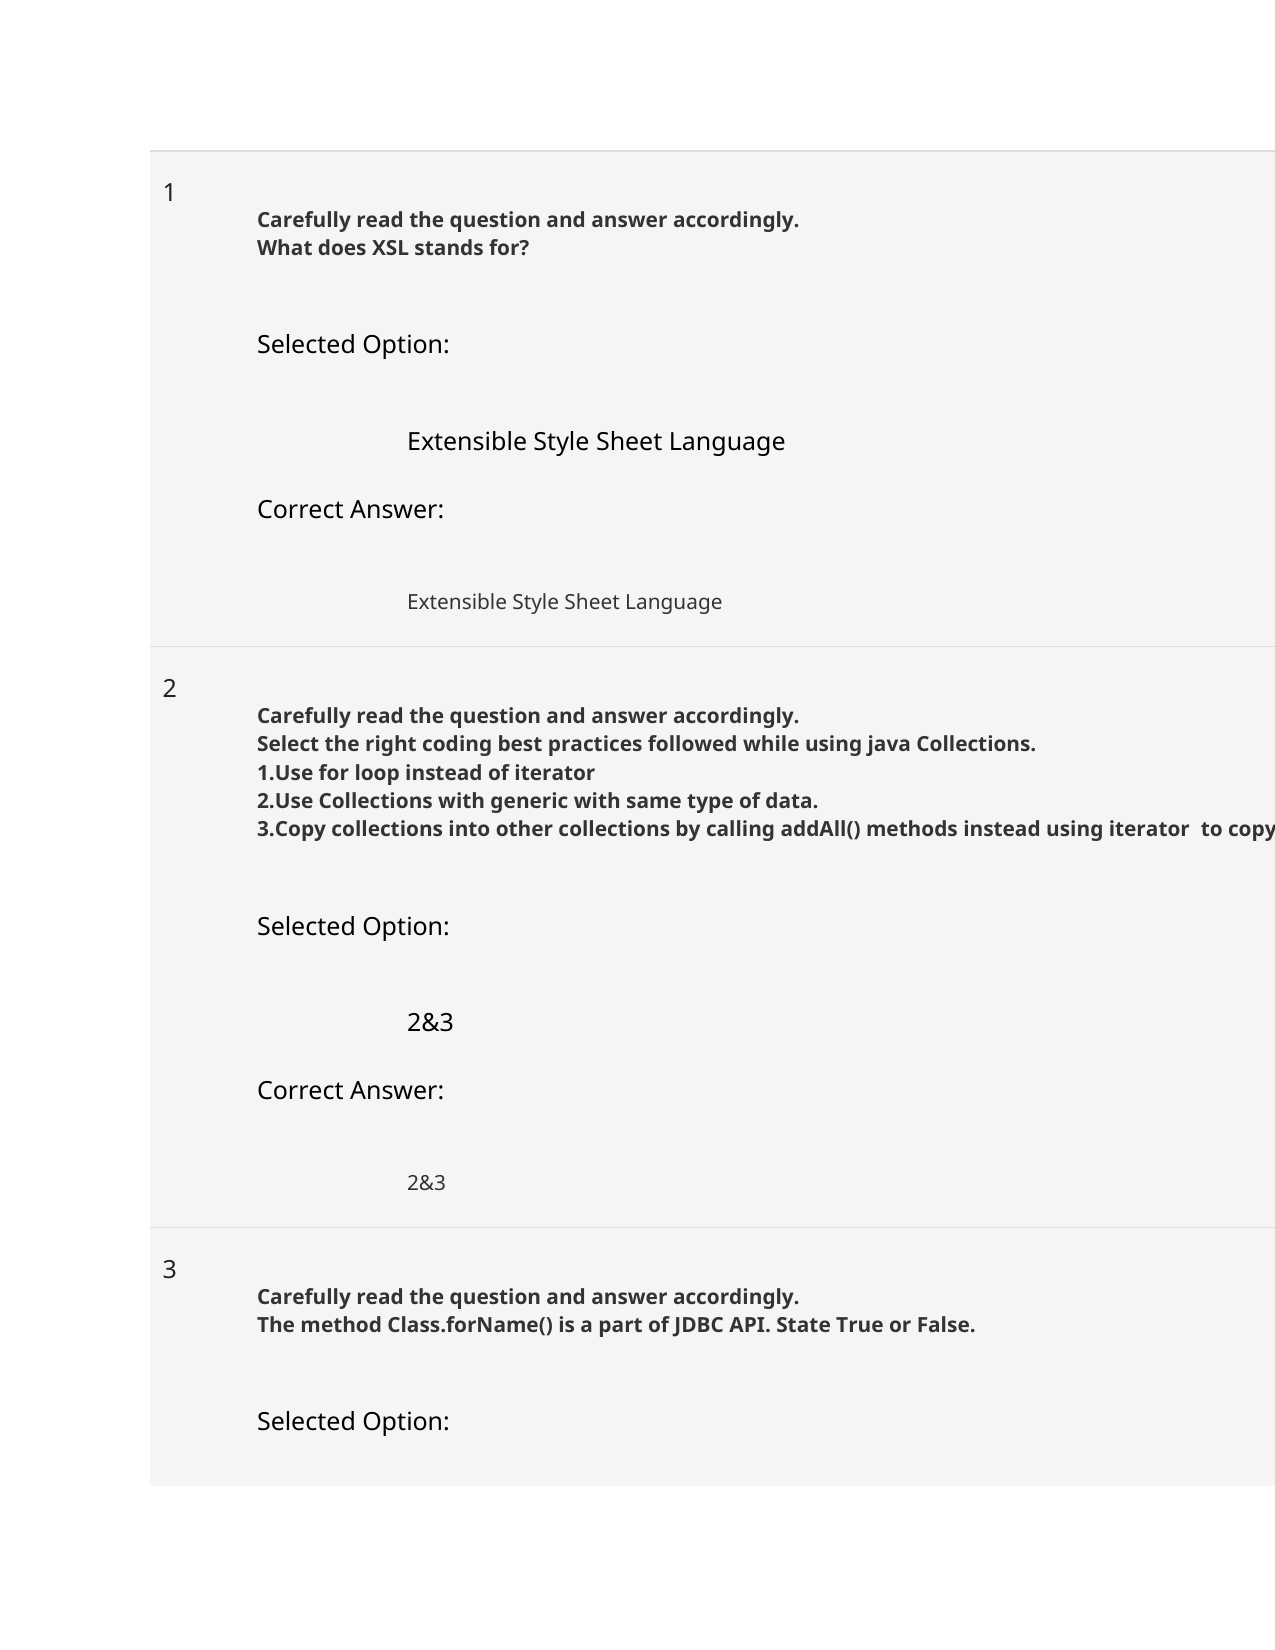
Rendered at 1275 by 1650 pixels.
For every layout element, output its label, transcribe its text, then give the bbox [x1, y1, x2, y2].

table_header [243, 1228, 1275, 1486]
table_header 3 [150, 1228, 243, 1486]
table_header [243, 152, 1275, 646]
table_cell 2 [150, 647, 243, 1227]
table_header 1 [150, 152, 243, 646]
table_cell [243, 647, 1275, 1227]
